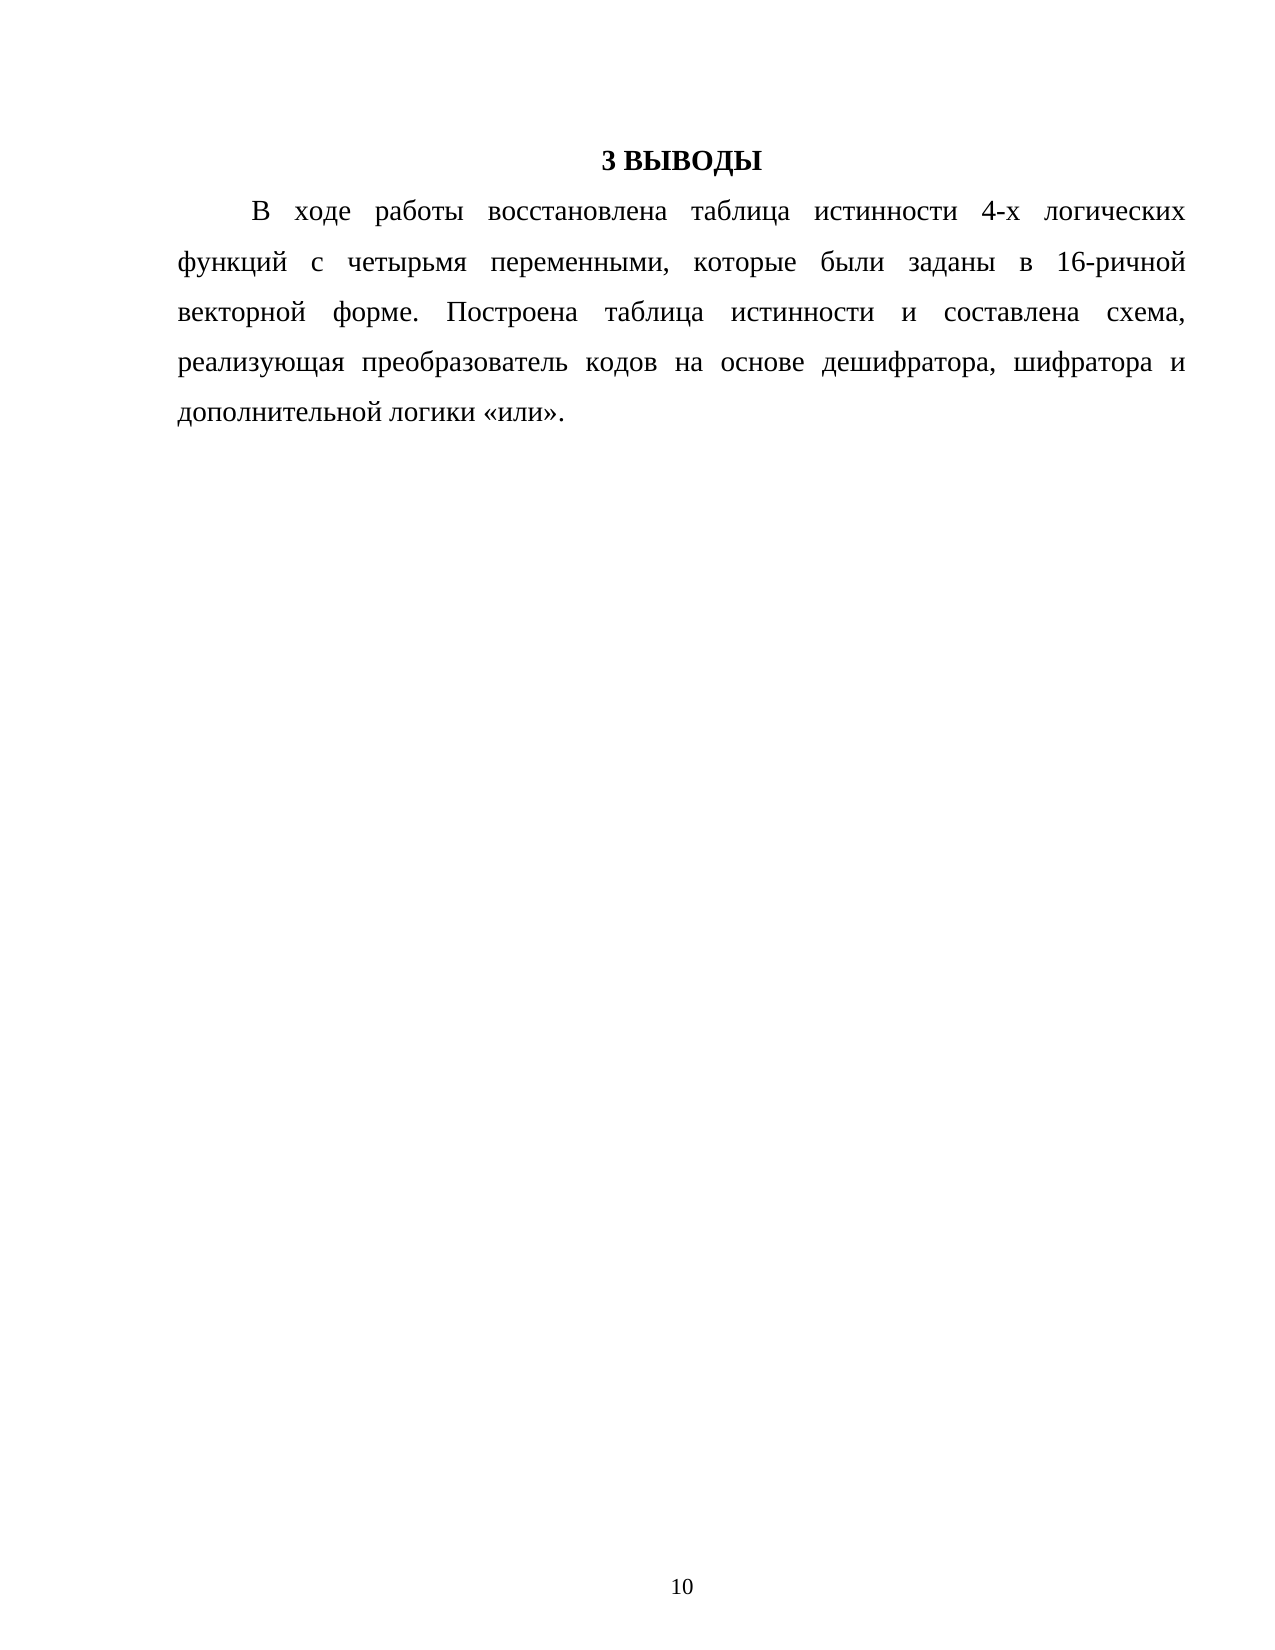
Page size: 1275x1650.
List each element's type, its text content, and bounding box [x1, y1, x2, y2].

text 3 ВЫВОДЫ [177, 143, 1186, 177]
text В ходе работы восстановлена таблица истинности 4-х логических функций с четырьмя переменными, которые были заданы в 16-ричной векторной форме. Построена таблица истинности и составлена схема, реализующая преобразователь кодов на основе дешифратора, шифратора и дополнительной логики «или». [177, 193, 1186, 428]
